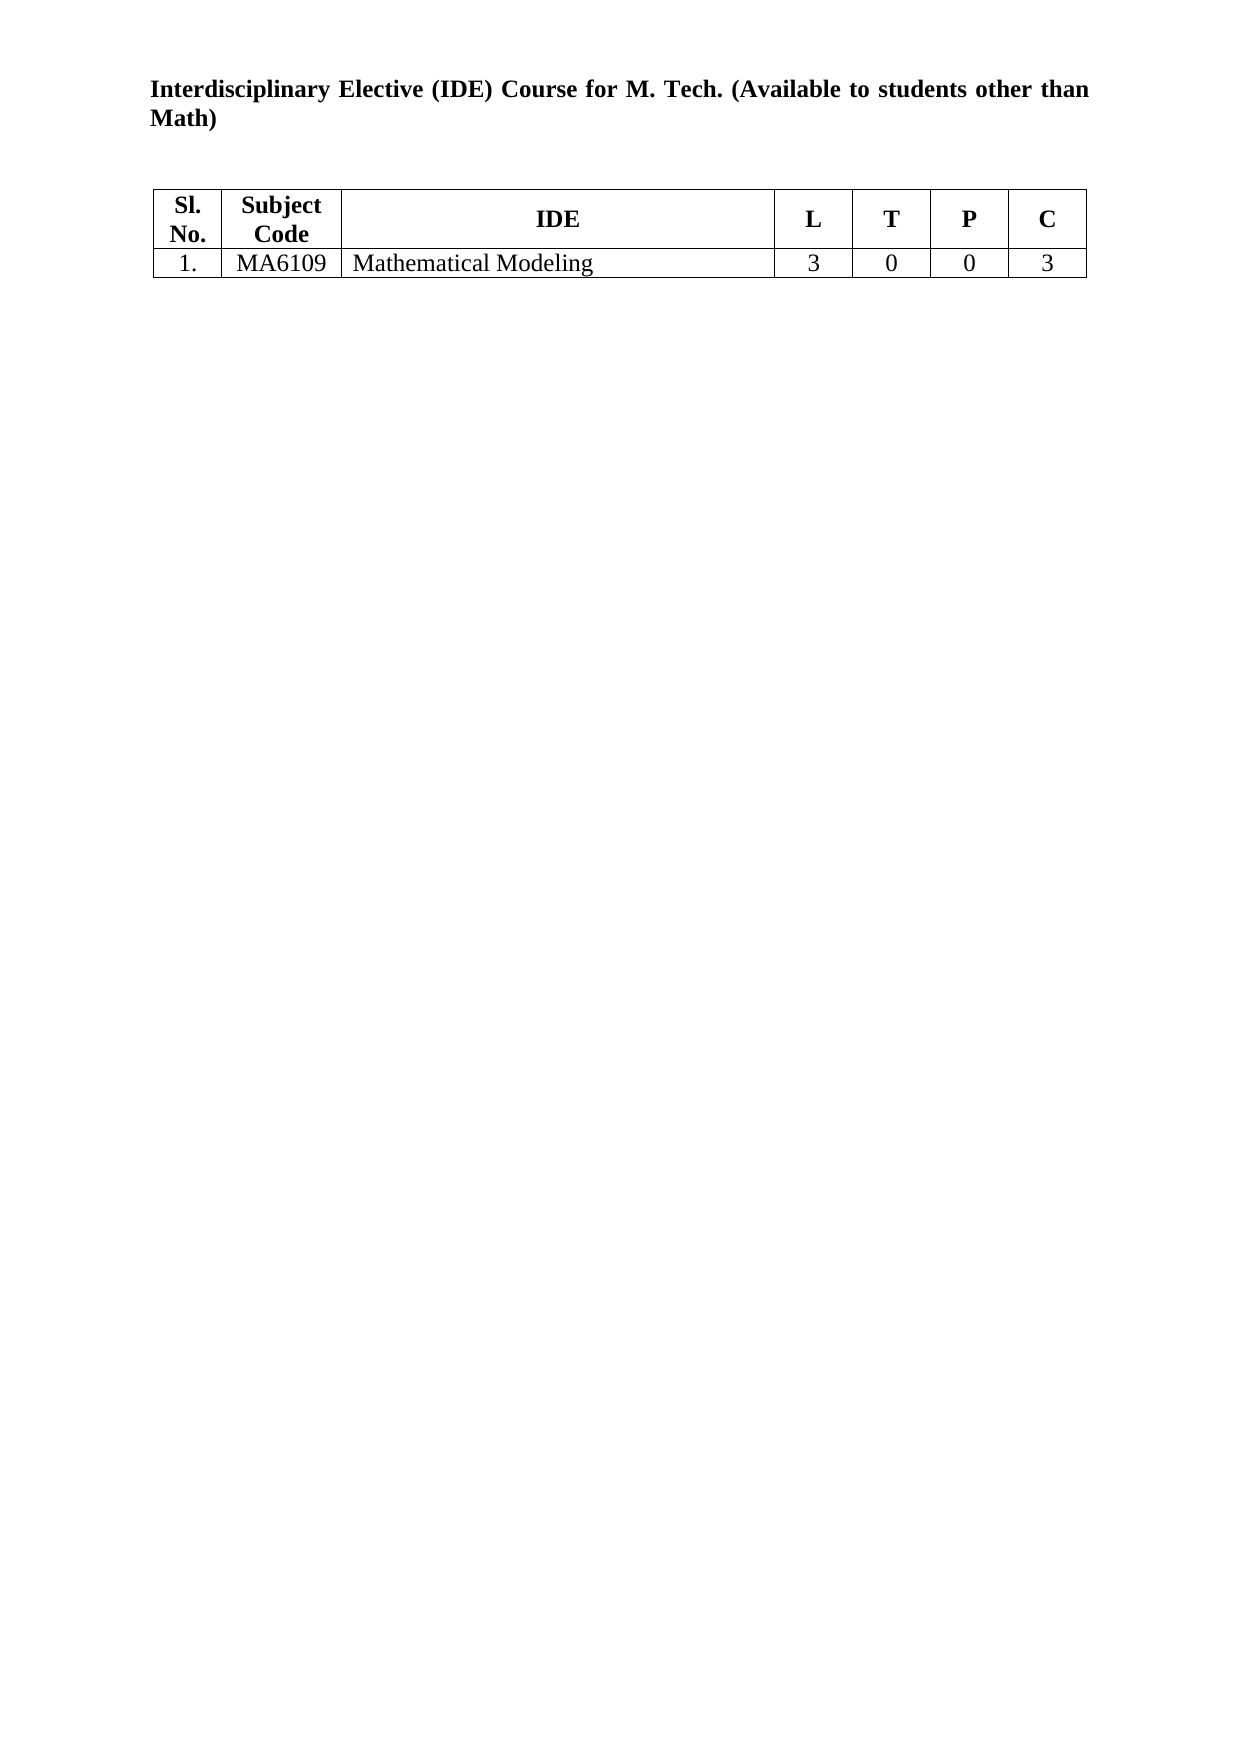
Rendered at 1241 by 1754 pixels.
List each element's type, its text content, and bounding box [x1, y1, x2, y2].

text Interdisciplinary Elective (IDE) Course for M. Tech. (Available to students other than Math) [150, 74, 1090, 131]
table_header C [1009, 190, 1086, 247]
table_header T [853, 190, 930, 247]
table_cell 0 [931, 249, 1008, 277]
table_header L [775, 190, 852, 247]
table_cell 3 [775, 249, 852, 277]
table_header Sl. No. [154, 190, 221, 247]
table_header P [931, 190, 1008, 247]
table_cell 1. [154, 249, 221, 277]
table_header Subject Code [222, 190, 341, 247]
table_cell MA6109 [222, 249, 341, 277]
table_cell 3 [1009, 249, 1086, 277]
table_cell Mathematical Modeling [342, 249, 774, 277]
table_cell 0 [853, 249, 930, 277]
table_header IDE [342, 190, 774, 247]
